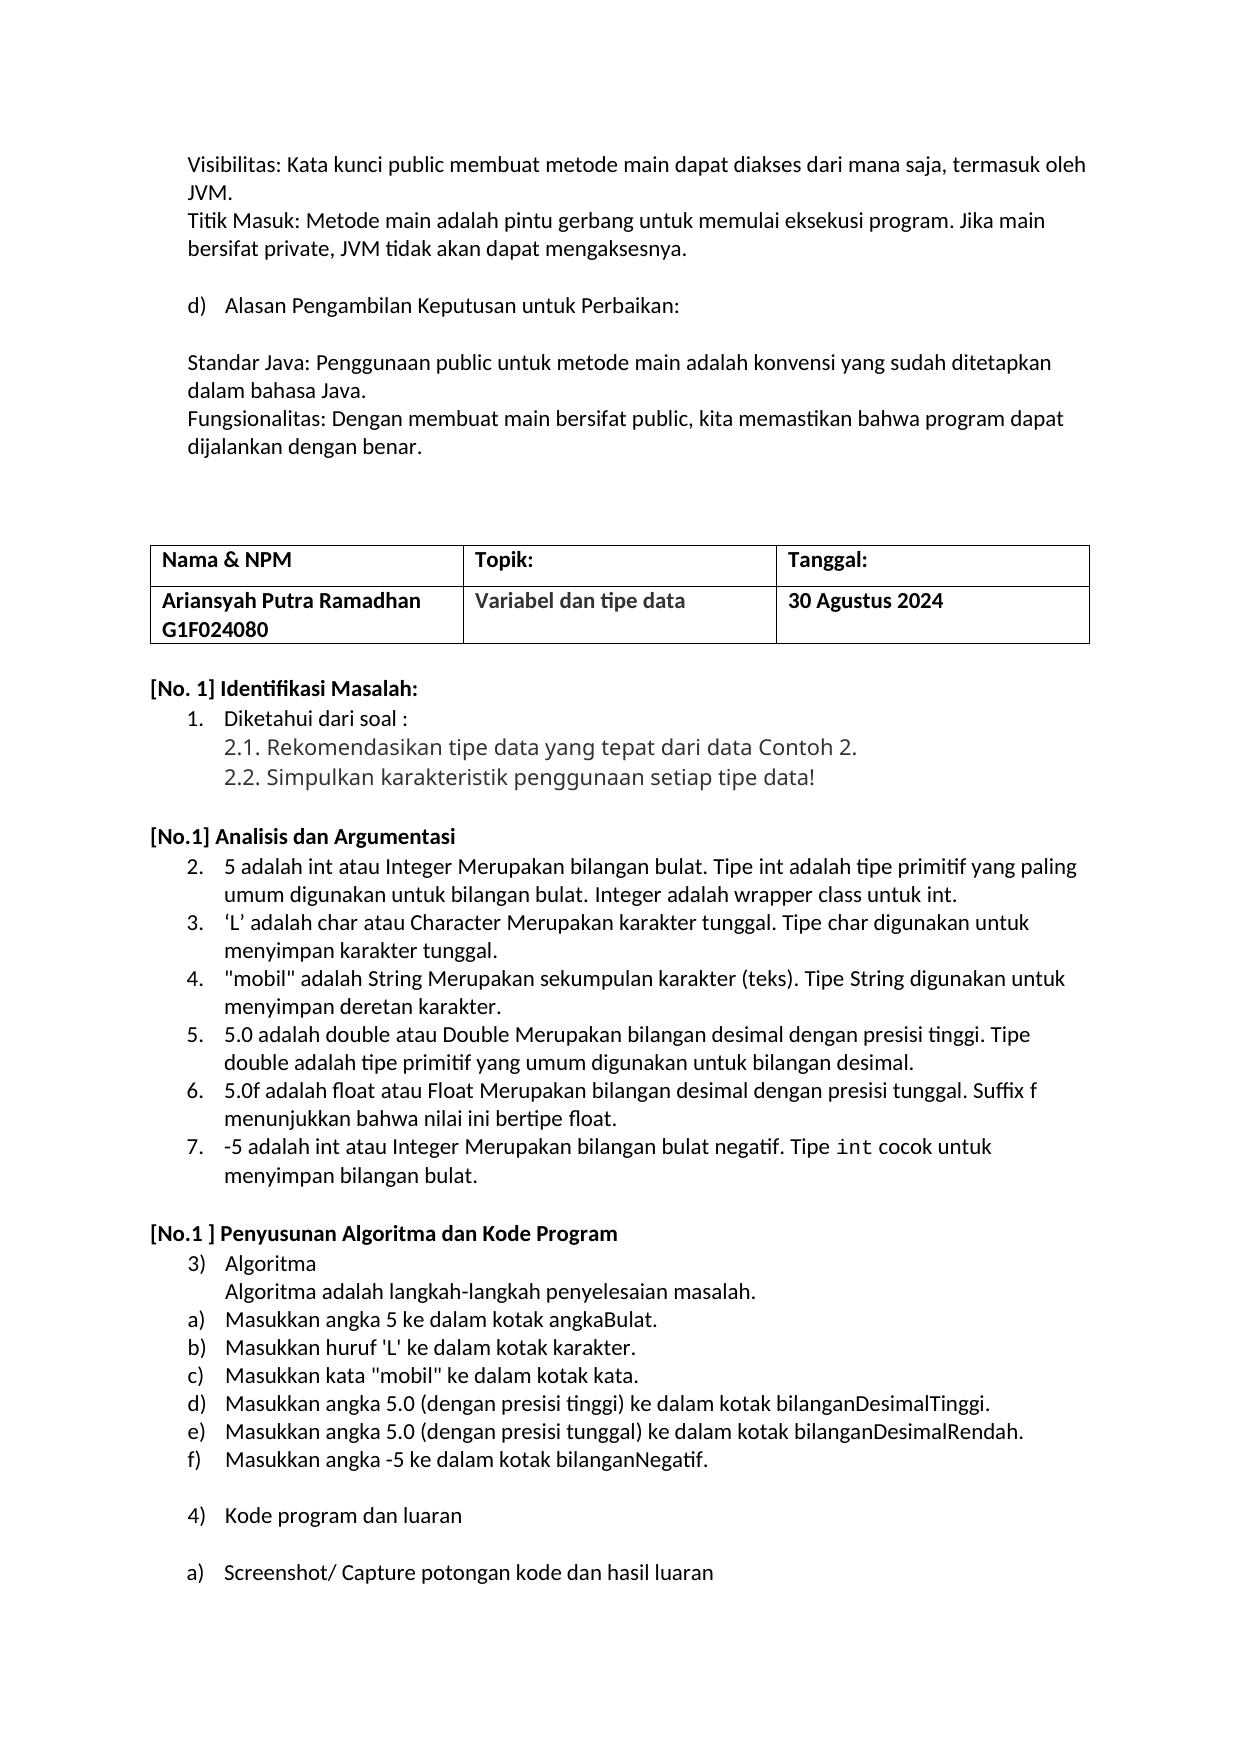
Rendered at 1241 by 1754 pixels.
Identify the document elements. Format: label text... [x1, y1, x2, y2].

list Masukkan kata "mobil" ke dalam kotak kata. [187, 1361, 1090, 1389]
text [No. 1] Identifikasi Masalah: [150, 674, 1090, 702]
list Screenshot/ Capture potongan kode dan hasil luaran [186, 1558, 1090, 1586]
text Algoritma adalah langkah-langkah penyelesaian masalah. [225, 1277, 1090, 1305]
list -5 adalah int atau Integer Merupakan bilangan bulat negatif. Tipe int cocok untuk menyimpan bilangan bulat. [186, 1132, 1090, 1189]
text [No.1 ] Penyusunan Algoritma dan Kode Program [150, 1219, 1090, 1247]
text Fungsionalitas: Dengan membuat main bersifat public, kita memastikan bahwa program dapat [150, 404, 1090, 432]
list Masukkan huruf 'L' ke dalam kotak karakter. [187, 1333, 1090, 1361]
list Algoritma [187, 1249, 1090, 1277]
list Masukkan angka 5.0 (dengan presisi tunggal) ke dalam kotak bilanganDesimalRendah. [187, 1417, 1090, 1446]
text dalam bahasa Java. [150, 376, 1090, 404]
list 5.0f adalah float atau Float Merupakan bilangan desimal dengan presisi tunggal. Suffix f menunjukkan bahwa nilai ini bertipe float. [186, 1076, 1090, 1132]
table_header Nama & NPM [151, 546, 463, 586]
table_header Tanggal: [777, 546, 1089, 586]
list Masukkan angka 5.0 (dengan presisi tinggi) ke dalam kotak bilanganDesimalTinggi. [187, 1389, 1090, 1417]
list Alasan Pengambilan Keputusan untuk Perbaikan: [187, 291, 1090, 319]
list Masukkan angka -5 ke dalam kotak bilanganNegatif. [187, 1446, 1090, 1473]
table_header Topik: [464, 546, 776, 586]
text dijalankan dengan benar. [150, 432, 1090, 461]
text Visibilitas: Kata kunci public membuat metode main dapat diakses dari mana saja, termasuk oleh JVM. [187, 150, 1090, 206]
list Masukkan angka 5 ke dalam kotak angkaBulat. [187, 1305, 1090, 1333]
text [No.1] Analisis dan Argumentasi [150, 822, 1090, 850]
list ‘L’ adalah char atau Character Merupakan karakter tunggal. Tipe char digunakan untuk menyimpan karakter tunggal. [186, 908, 1090, 964]
list 2.1. Rekomendasikan tipe data yang tepat dari data Contoh 2. 2.2. Simpulkan karakteristik penggunaan setiap tipe data! [815, 732, 1090, 792]
list 5 adalah int atau Integer Merupakan bilangan bulat. Tipe int adalah tipe primitif yang paling umum digunakan untuk bilangan bulat. Integer adalah wrapper class untuk int. [186, 852, 1090, 908]
table_cell Variabel dan tipe data [464, 587, 776, 643]
text Standar Java: Penggunaan public untuk metode main adalah konvensi yang sudah ditetapkan [150, 348, 1090, 376]
text Titik Masuk: Metode main adalah pintu gerbang untuk memulai eksekusi program. Jika main bersifat private, JVM tidak akan dapat mengaksesnya. [187, 206, 1090, 262]
table_cell 30 Agustus 2024 [777, 587, 1089, 643]
list Diketahui dari soal : [186, 704, 1090, 732]
list "mobil" adalah String Merupakan sekumpulan karakter (teks). Tipe String digunakan untuk menyimpan deretan karakter. [186, 964, 1090, 1020]
list 5.0 adalah double atau Double Merupakan bilangan desimal dengan presisi tinggi. Tipe double adalah tipe primitif yang umum digunakan untuk bilangan desimal. [186, 1020, 1090, 1076]
table_cell Ariansyah Putra Ramadhan G1F024080 [151, 587, 463, 643]
list Kode program dan luaran [187, 1502, 1090, 1529]
